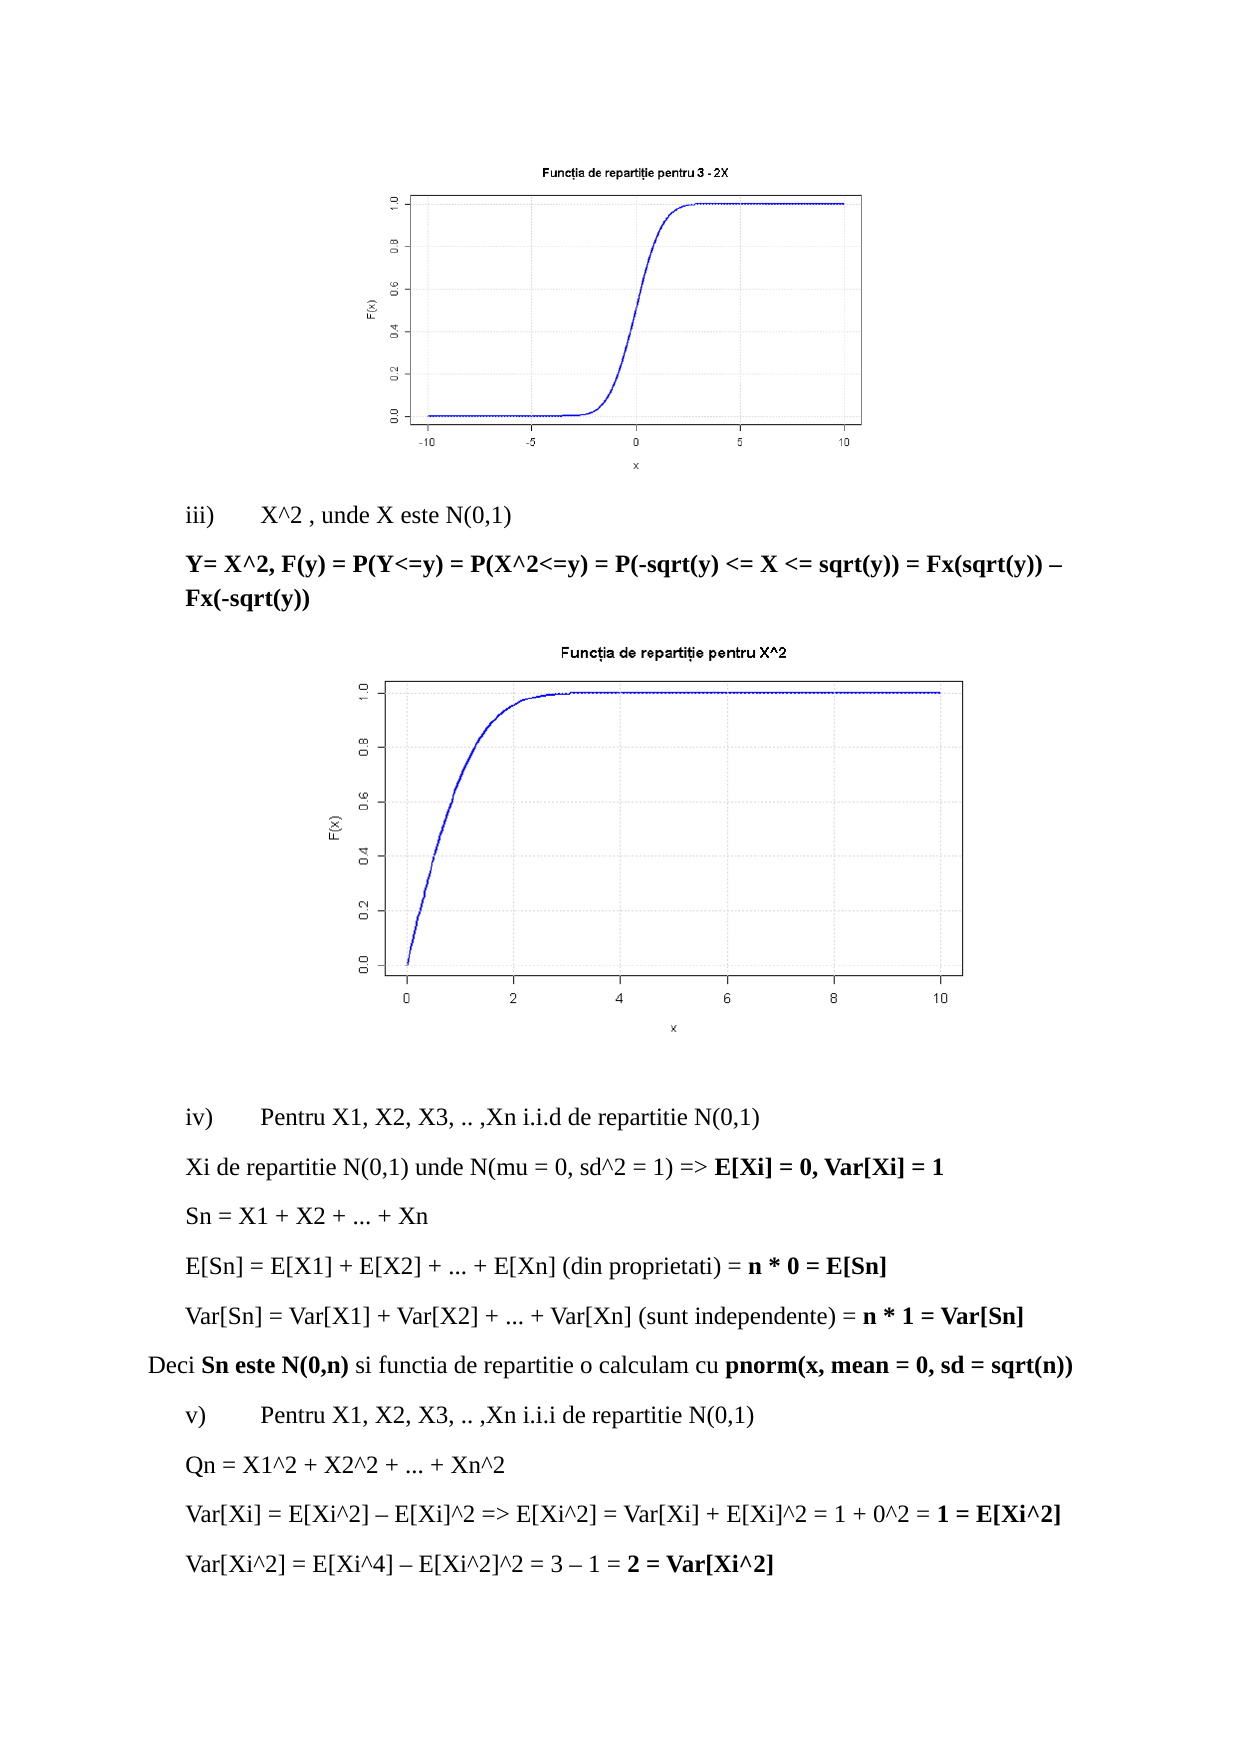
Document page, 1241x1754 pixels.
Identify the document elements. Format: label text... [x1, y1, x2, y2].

text E[Sn] = E[X1] + E[X2] + ... + E[Xn] (din proprietati) = n * 0 = E[Sn] [148, 1251, 1093, 1280]
text Xi de repartitie N(0,1) unde N(mu = 0, sd^2 = 1) => E[Xi] = 0, Var[Xi] = 1 [185, 1152, 1093, 1181]
text Y= X^2, F(y) = P(Y<=y) = P(X^2<=y) = P(-sqrt(y) <= X <= sqrt(y)) = Fx(sqrt(y)) – Fx(-sqrt(y)) [185, 549, 1093, 611]
picture [352, 147, 888, 479]
list X^2 , unde X este N(0,1) [185, 500, 1093, 529]
text Var[Sn] = Var[X1] + Var[X2] + ... + Var[Xn] (sunt independente) = n * 1 = Var[Sn] [148, 1301, 1093, 1329]
text Var[Xi] = E[Xi^2] – E[Xi]^2 => E[Xi^2] = Var[Xi] + E[Xi]^2 = 1 + 0^2 = 1 = E[Xi^2] [185, 1499, 1093, 1528]
text Sn = X1 + X2 + ... + Xn [185, 1201, 1093, 1230]
list Pentru X1, X2, X3, .. ,Xn i.i.i de repartitie N(0,1) [185, 1400, 1093, 1429]
picture [302, 632, 976, 1032]
text Deci Sn este N(0,n) si functia de repartitie o calculam cu pnorm(x, mean = 0, sd = sqrt(n)) [148, 1351, 1093, 1379]
text Var[Xi^2] = E[Xi^4] – E[Xi^2]^2 = 3 – 1 = 2 = Var[Xi^2] [185, 1549, 1093, 1578]
list Pentru X1, X2, X3, .. ,Xn i.i.d de repartitie N(0,1) [185, 1102, 1093, 1131]
text Qn = X1^2 + X2^2 + ... + Xn^2 [185, 1450, 1093, 1479]
